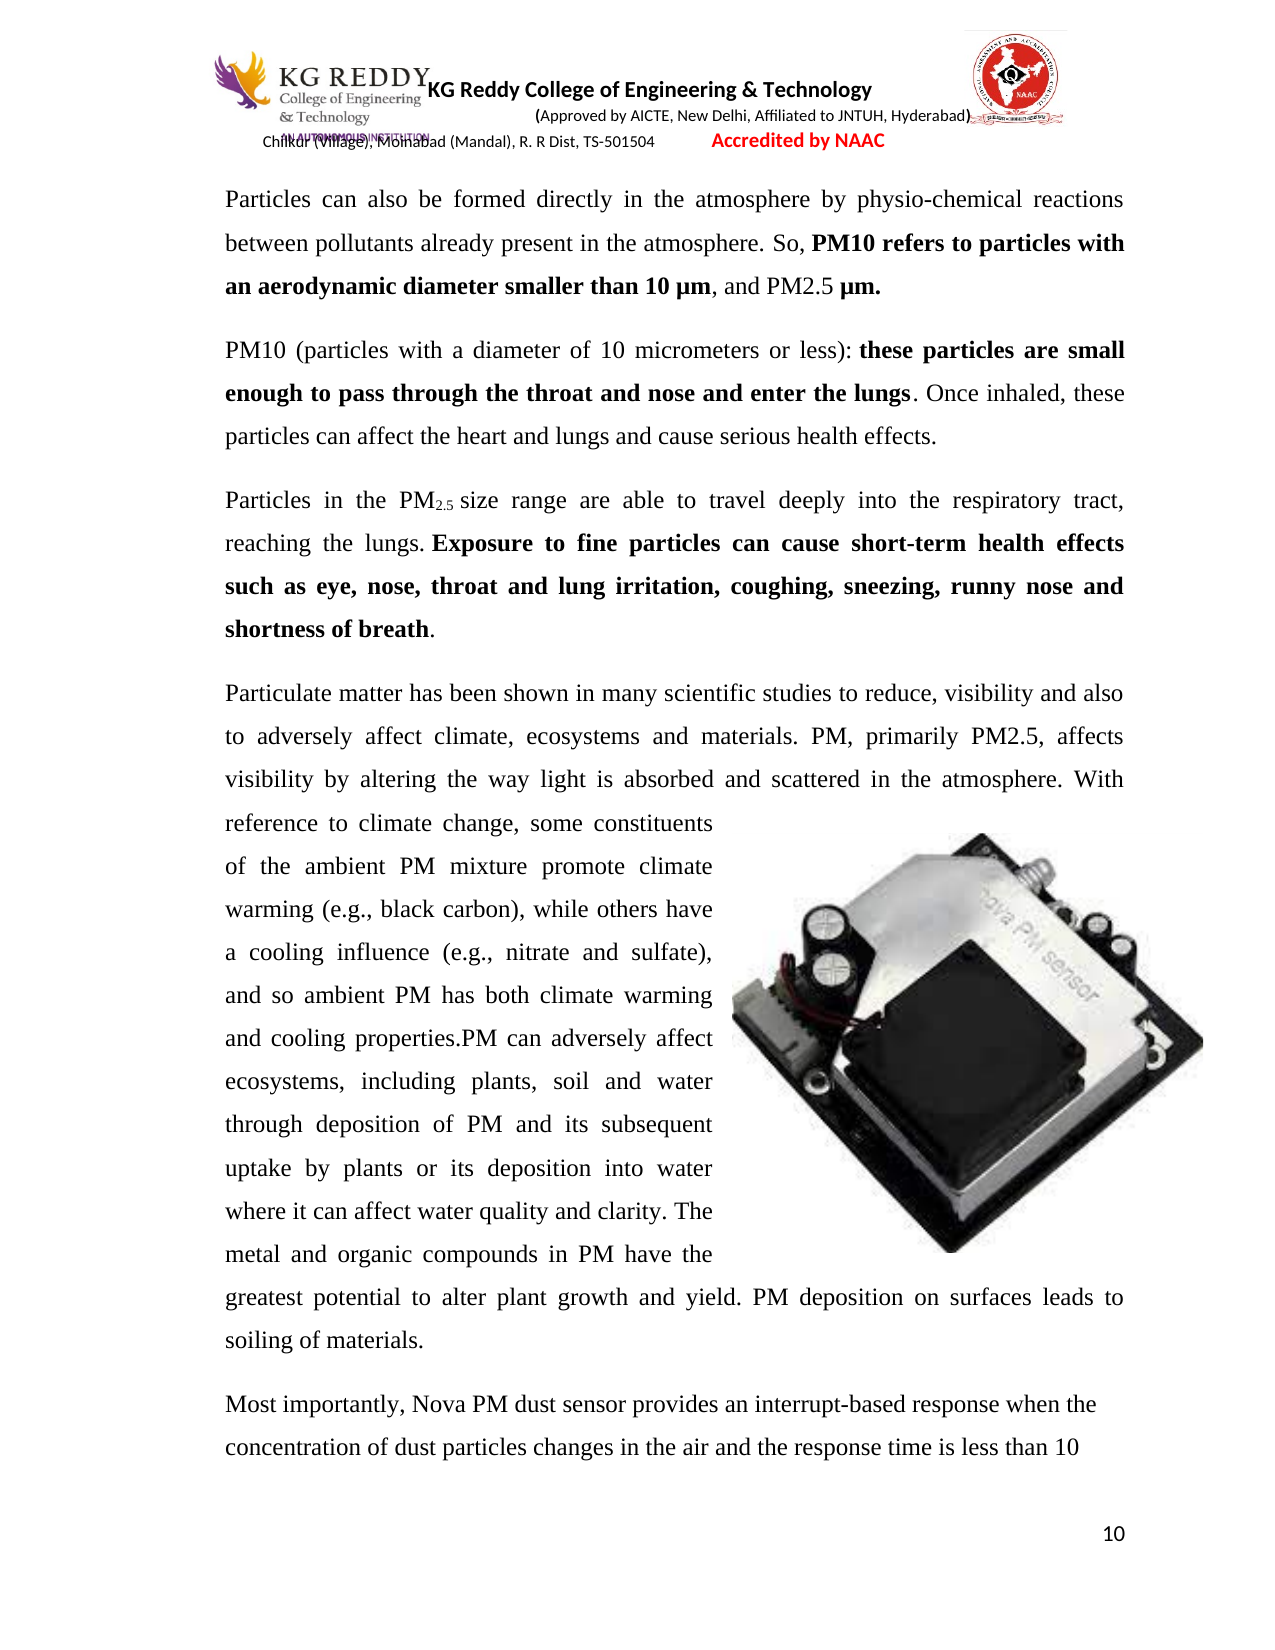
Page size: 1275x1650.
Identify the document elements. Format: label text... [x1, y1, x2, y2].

picture [208, 50, 442, 150]
picture [732, 833, 1204, 1253]
text PM10 (particles with a diameter of 10 micrometers or less): these particles are small enough to pass through the throat and nose and enter the lungs. Once inhaled, these particles can affect the heart and lungs and cause serious health effects. [225, 335, 1125, 450]
text Particles can also be formed directly in the atmosphere by physio-chemical reactions between pollutants already present in the atmosphere. So, PM10 refers to particles with an aerodynamic diameter smaller than 10 μm, and PM2.5 μm. [225, 184, 1125, 299]
picture [964, 30, 1068, 127]
text Particles in the PM2.5 size range are able to travel deeply into the respiratory tract, reaching the lungs. Exposure to fine particles can cause short-term health effects such as eye, nose, throat and lung irritation, coughing, sneezing, runny nose and shortness of breath. [225, 485, 1125, 643]
